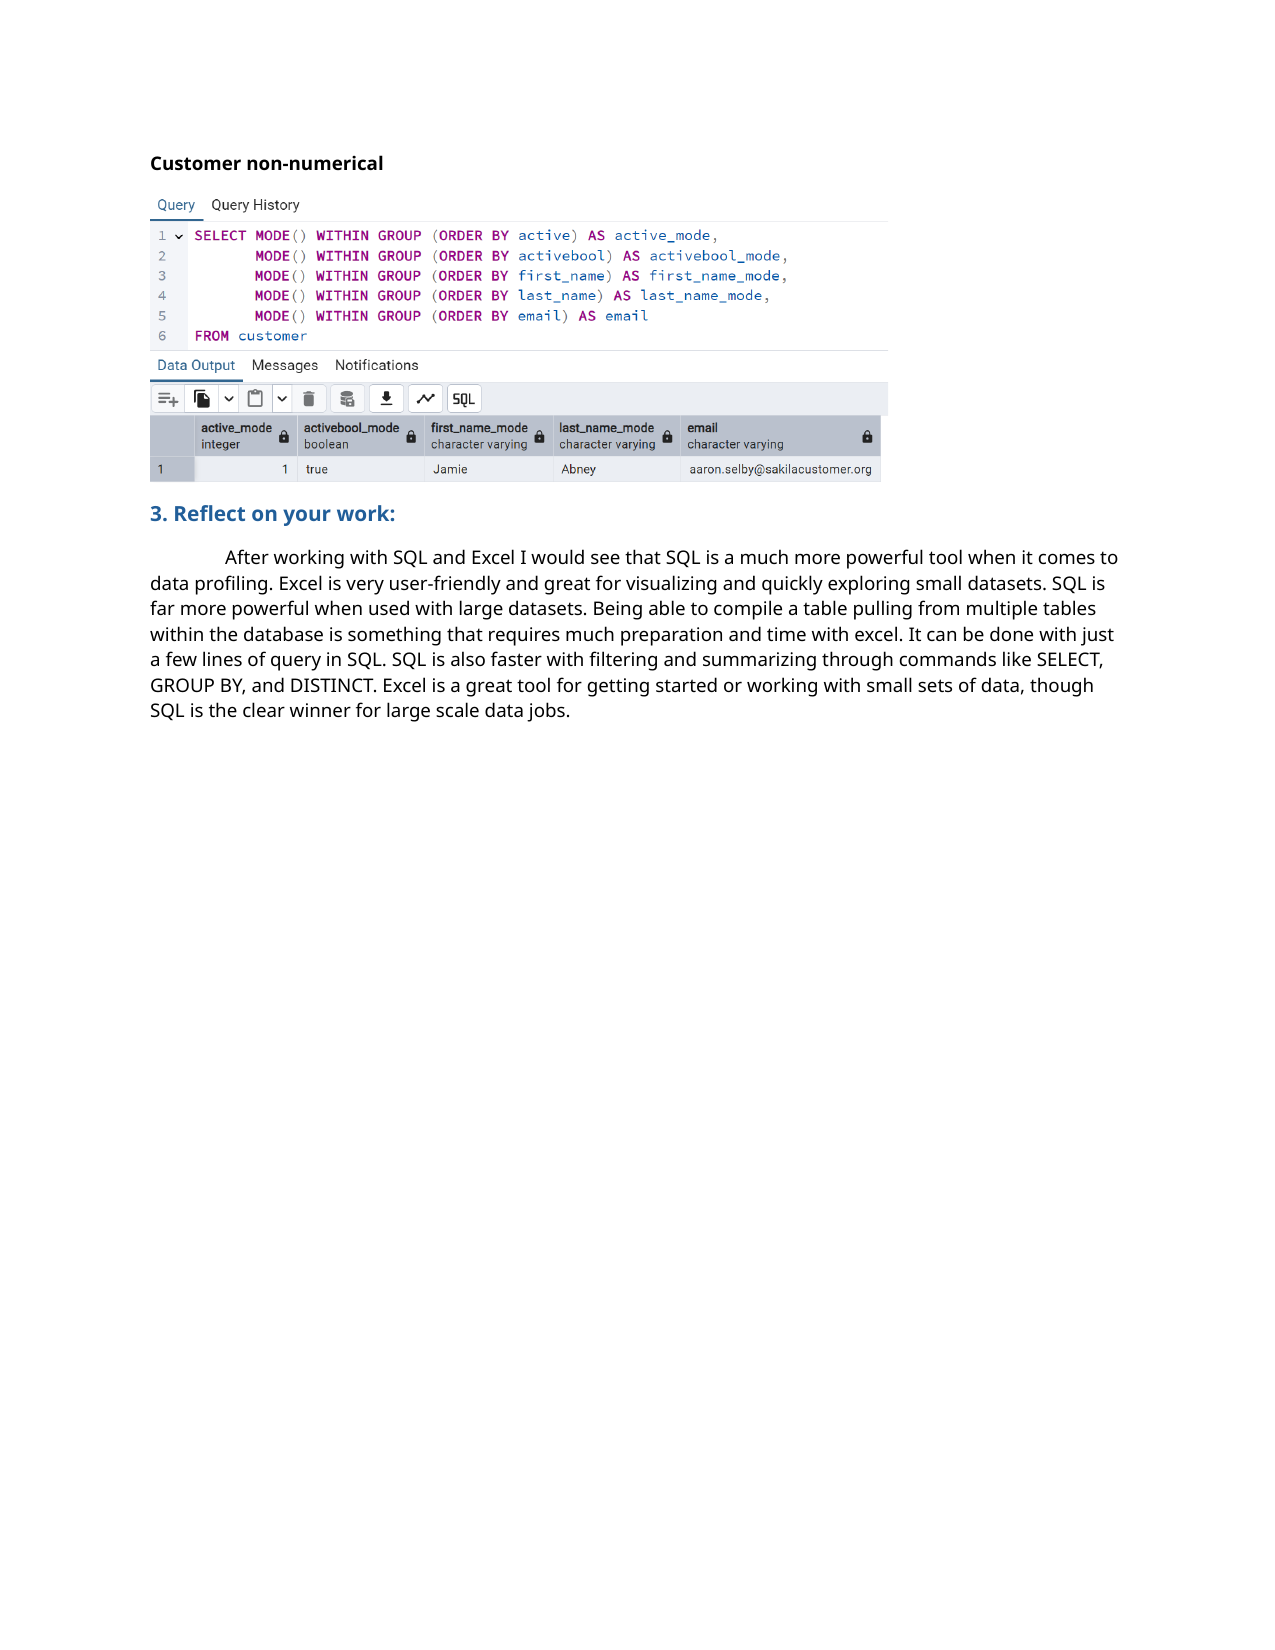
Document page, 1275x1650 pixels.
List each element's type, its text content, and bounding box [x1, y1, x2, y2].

text Customer non-numerical [150, 150, 1125, 176]
text 3. Reflect on your work: [150, 499, 1125, 528]
text After working with SQL and Excel I would see that SQL is a much more powerful tool when it comes to data profiling. Excel is very user-friendly and great for visualizing and quickly exploring small datasets. SQL is far more powerful when used with large datasets. Being able to compile a table pulling from multiple tables within the database is something that requires much preparation and time with excel. It can be done with just a few lines of query in SQL. SQL is also faster with filtering and summarizing through commands like SELECT, GROUP BY, and DISTINCT. Excel is a great tool for getting started or working with small sets of data, though SQL is the clear winner for large scale data jobs. [150, 544, 1125, 723]
picture [150, 192, 889, 483]
